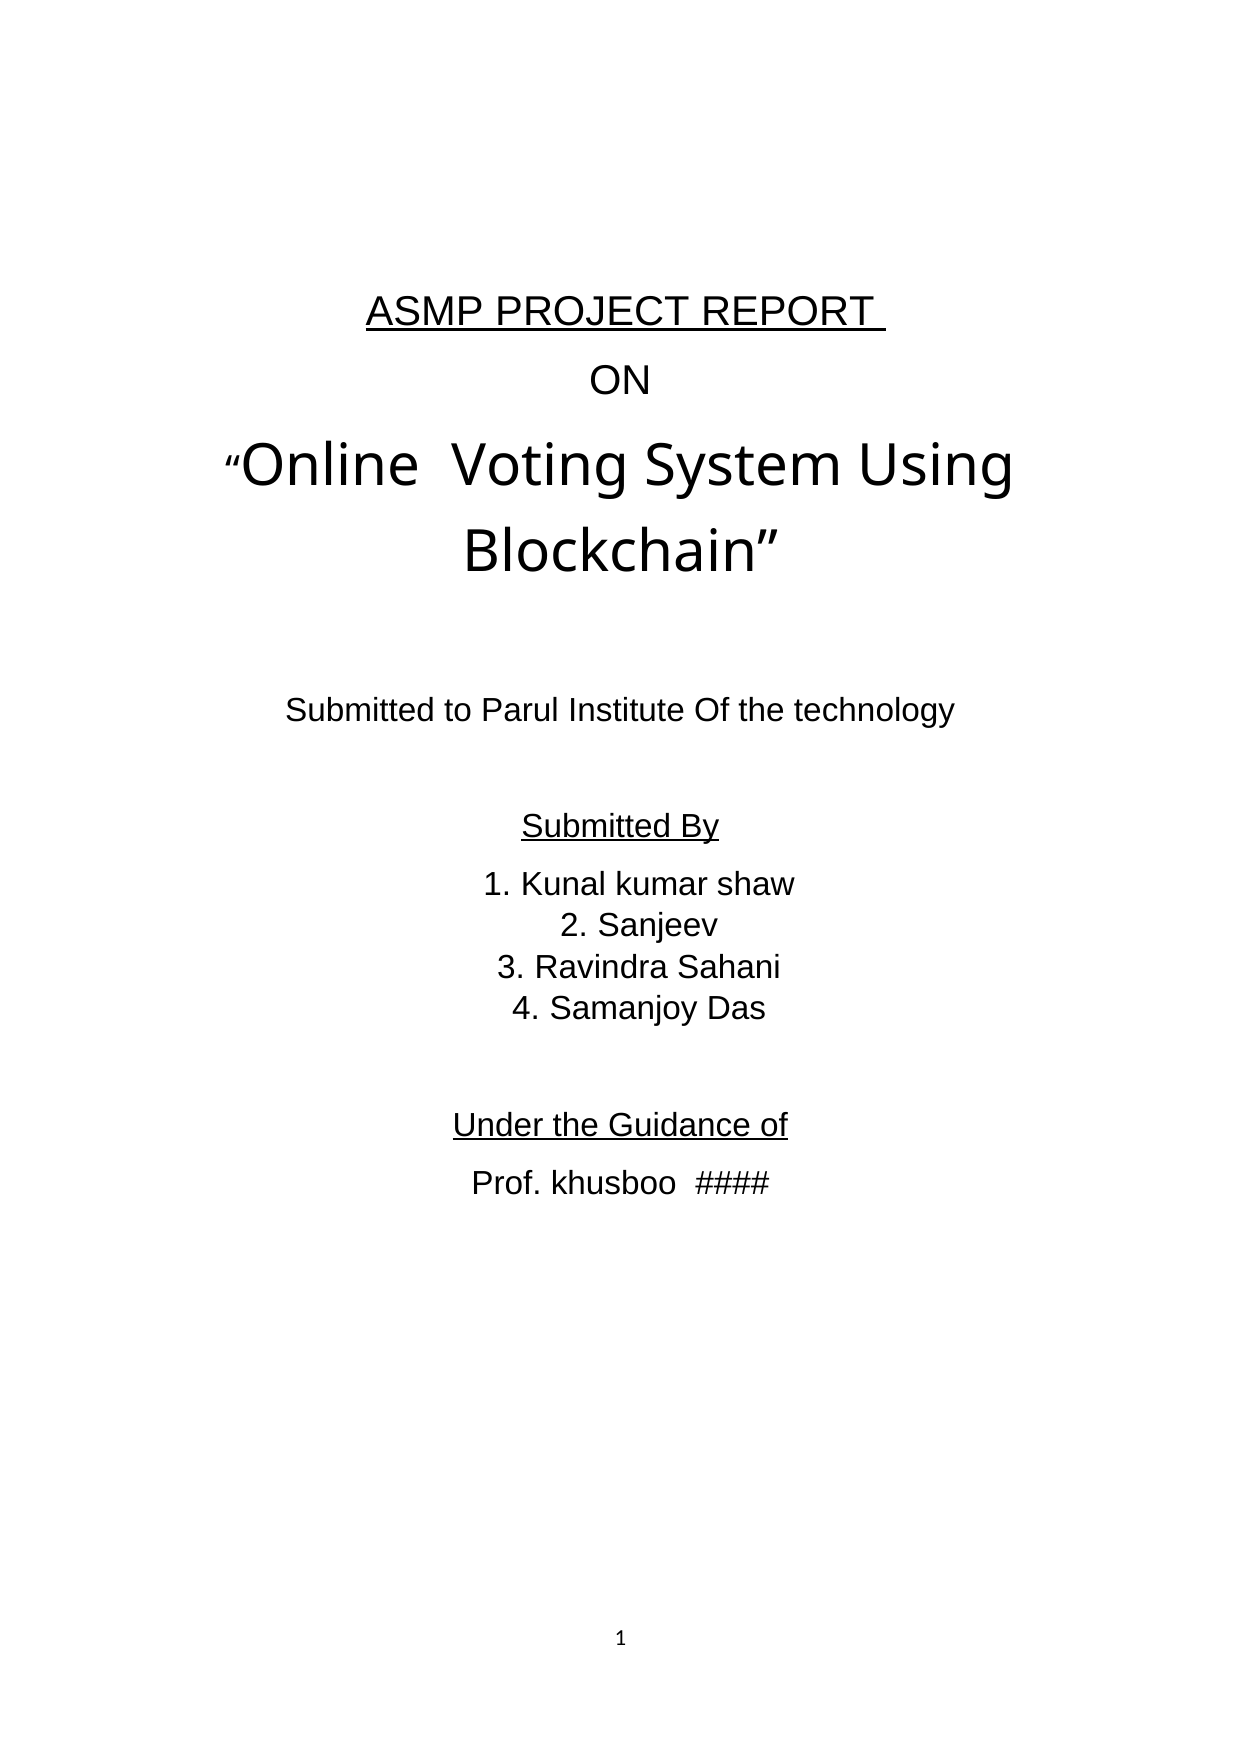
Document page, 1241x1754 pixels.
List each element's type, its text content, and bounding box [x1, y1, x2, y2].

list Kunal kumar shaw [187, 864, 1090, 902]
text “Online Voting System Using Blockchain” [150, 423, 1090, 589]
text ON [150, 355, 1090, 403]
list Ravindra Sahani [187, 947, 1090, 985]
list Samanjoy Das [187, 988, 1090, 1027]
text Submitted By [150, 806, 1090, 844]
text ASMP PROJECT REPORT [150, 287, 1090, 334]
text Submitted to Parul Institute Of the technology [150, 689, 1090, 728]
text Under the Guidance of [150, 1104, 1090, 1143]
list Sanjeev [187, 905, 1090, 944]
text Prof. khusboo #### [150, 1163, 1090, 1201]
